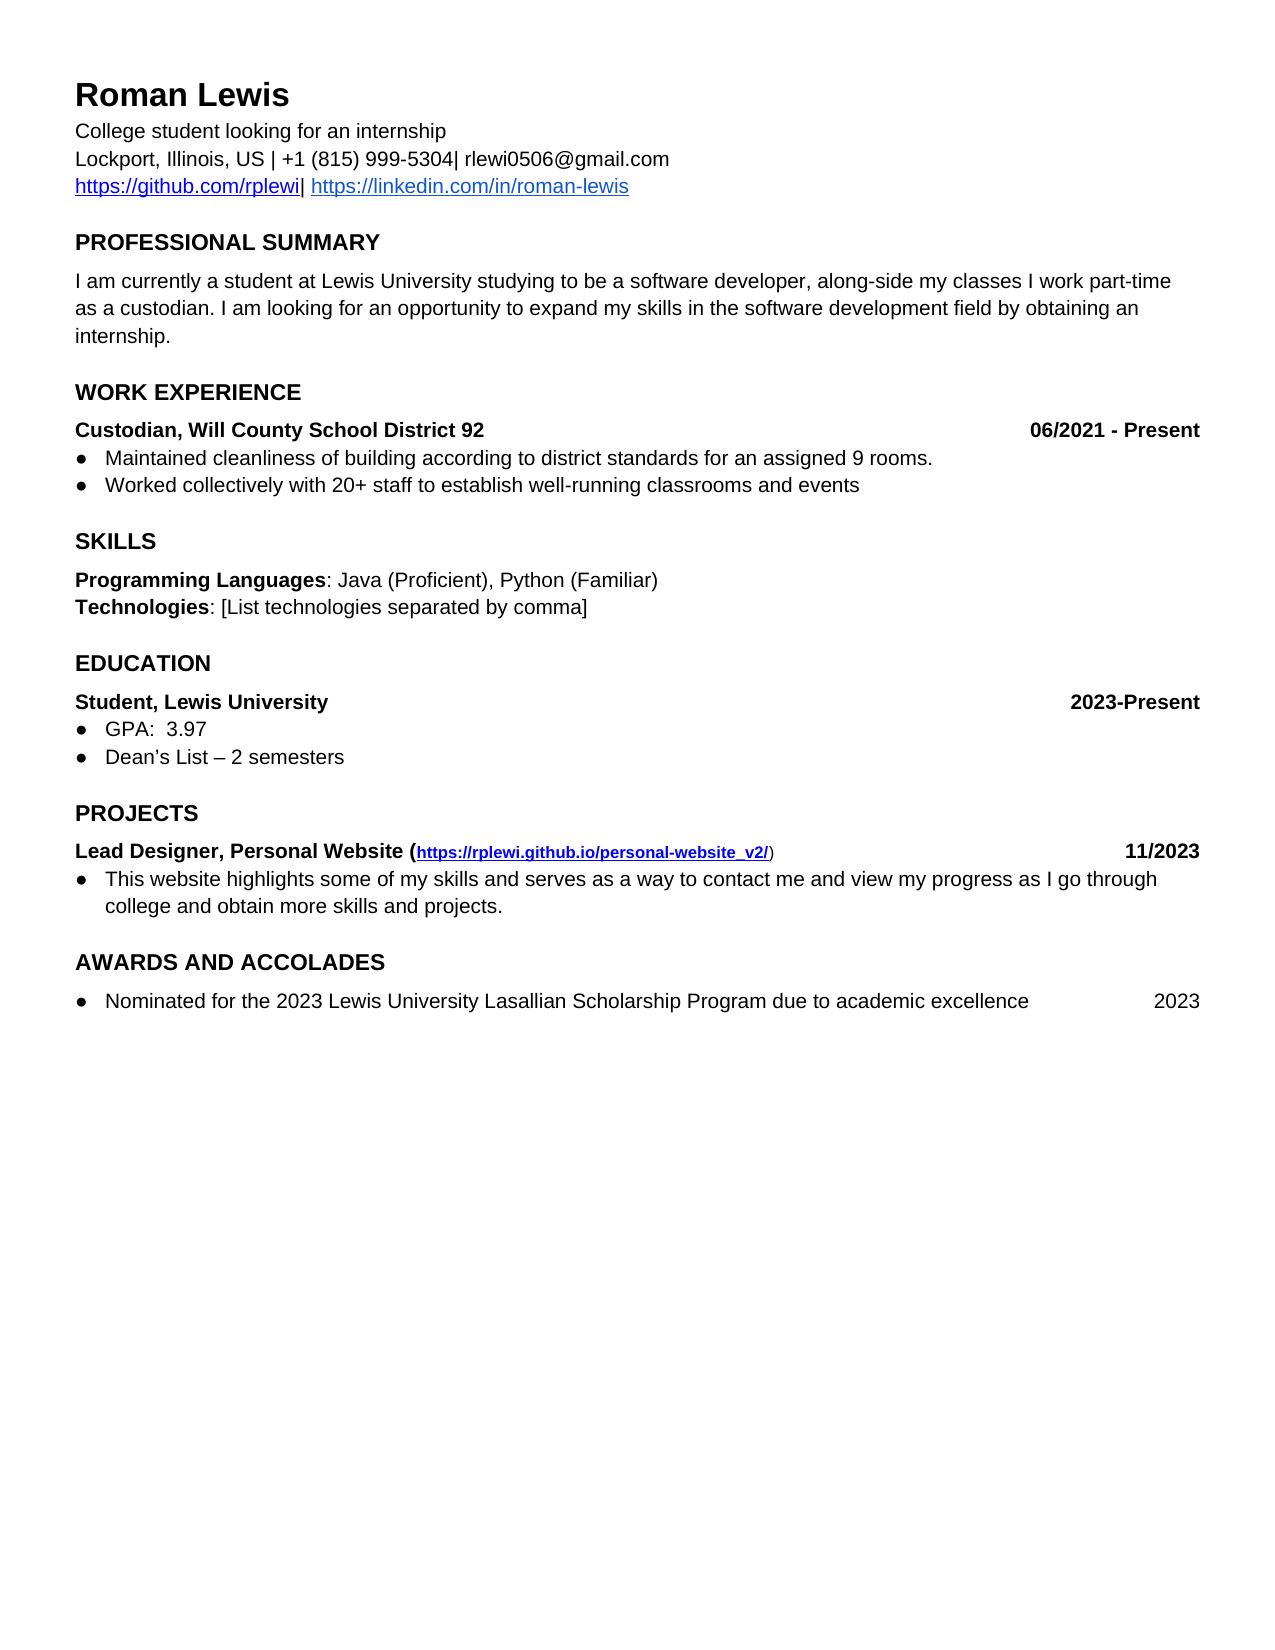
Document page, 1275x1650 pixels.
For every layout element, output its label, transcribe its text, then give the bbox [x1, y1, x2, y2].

text I am currently a student at Lewis University studying to be a software developer, along-side my classes I work part-time as a custodian. I am looking for an opportunity to expand my skills in the software development field by obtaining an internship. [75, 269, 1200, 348]
list Nominated for the 2023 Lewis University Lasallian Scholarship Program due to academic excellence 2023 [75, 988, 1200, 1012]
list Worked collectively with 20+ staff to establish well-running classrooms and events [75, 473, 1200, 497]
subtitle WORK EXPERIENCE [75, 379, 1200, 405]
subtitle PROJECTS [75, 799, 1200, 826]
subtitle Student, Lewis University 2023-Present [75, 689, 1200, 713]
subtitle EDUCATION [75, 650, 1200, 676]
list Dean’s List – 2 semesters [75, 744, 1200, 768]
text Technologies: [List technologies separated by comma] [75, 595, 1200, 619]
text https://github.com/rplewi| https://linkedin.com/in/roman-lewis [75, 174, 1200, 198]
subtitle Custodian, Will County School District 92 06/2021 - Present [75, 418, 1200, 442]
text Programming Languages: Java (Proficient), Python (Familiar) [75, 568, 1200, 592]
subtitle SKILLS [75, 528, 1200, 554]
list Maintained cleanliness of building according to district standards for an assigned 9 rooms. [75, 446, 1200, 469]
list This website highlights some of my skills and serves as a way to contact me and view my progress as I go through college and obtain more skills and projects. [75, 867, 1200, 918]
text Lockport, Illinois, US | +1 (815) 999-5304| rlewi0506@gmail.com [75, 147, 1200, 171]
text College student looking for an internship [75, 119, 1200, 143]
list GPA: 3.97 [75, 717, 1200, 741]
subtitle PROFESSIONAL SUMMARY [75, 229, 1200, 256]
subtitle Lead Designer, Personal Website (https://rplewi.github.io/personal-website_v2/) 11/2023 [75, 839, 1200, 863]
subtitle AWARDS AND ACCOLADES [75, 949, 1200, 975]
subtitle Roman Lewis [75, 75, 1200, 113]
